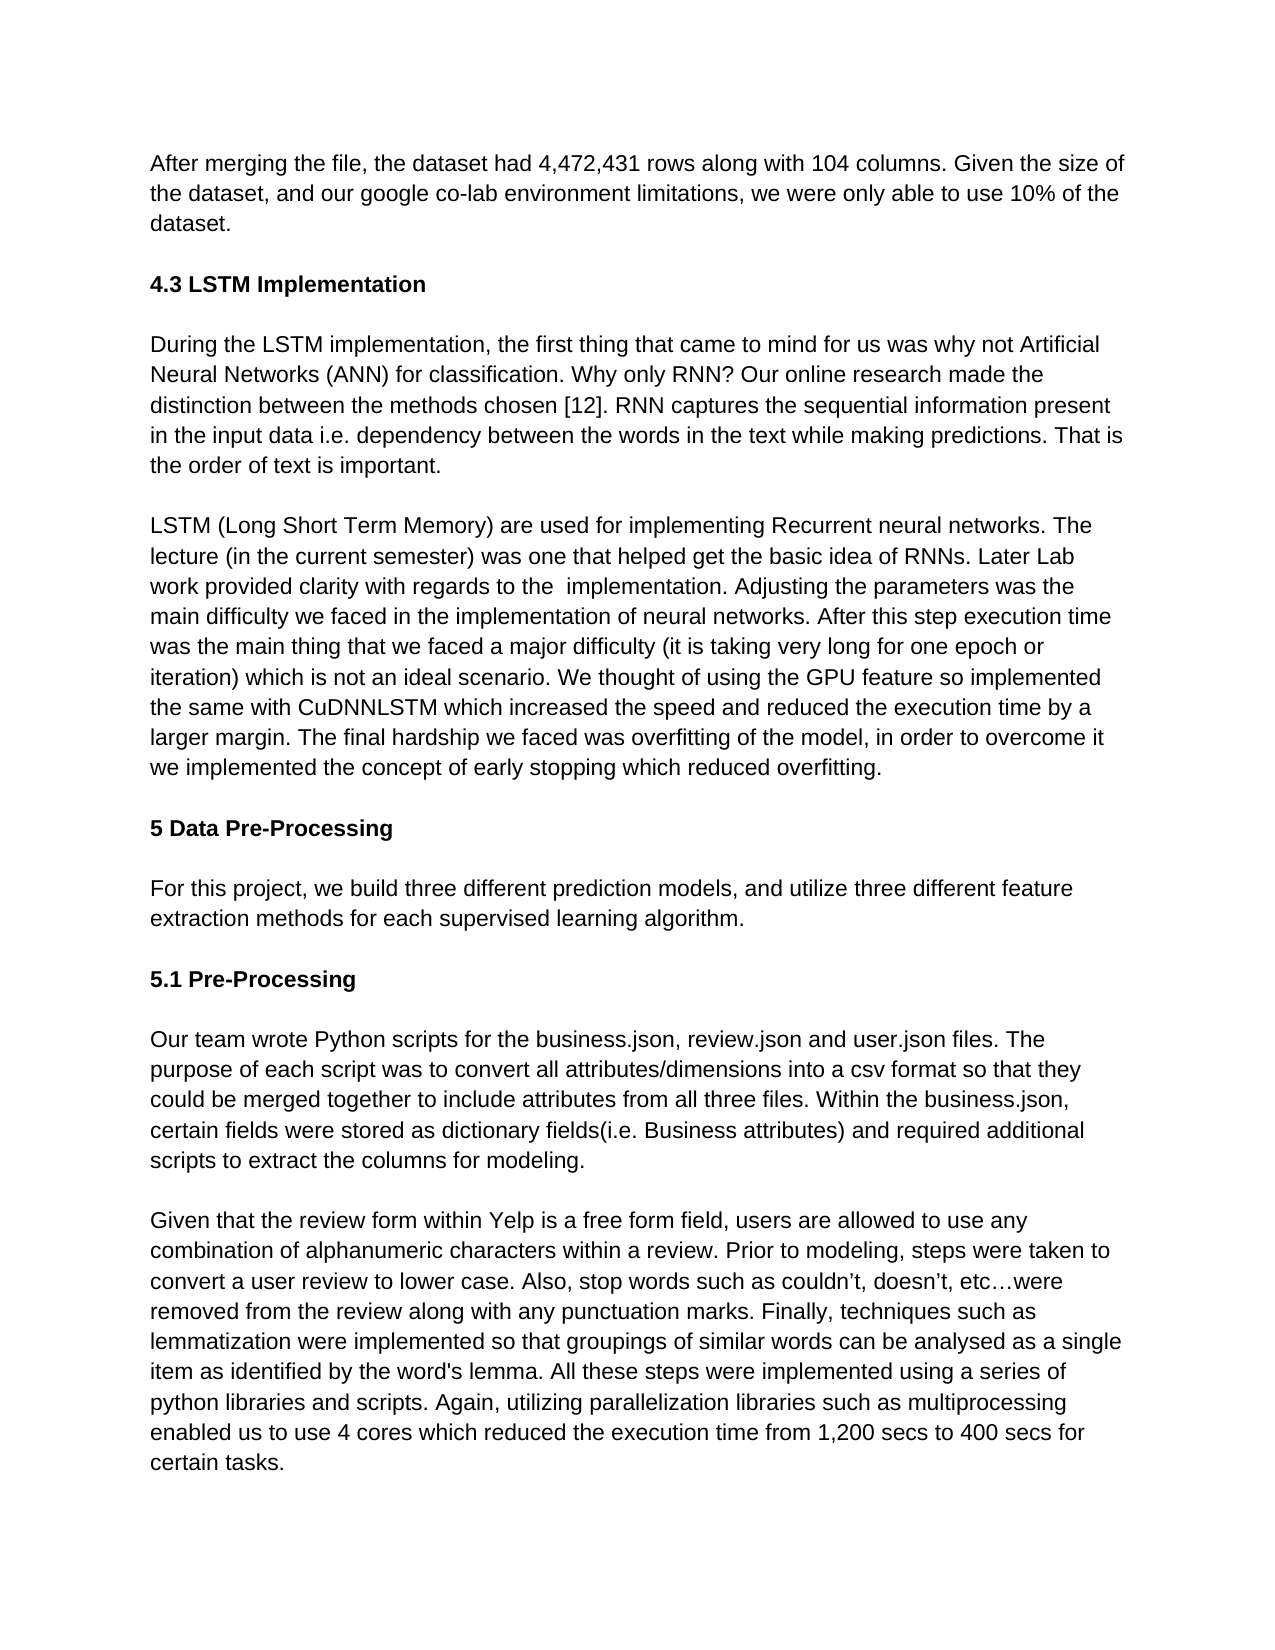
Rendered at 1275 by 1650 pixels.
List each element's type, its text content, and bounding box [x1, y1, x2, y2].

text Given that the review form within Yelp is a free form field, users are allowed to use any combination of alphanumeric characters within a review. Prior to modeling, steps were taken to convert a user review to lower case. Also, stop words such as couldn’t, doesn’t, etc…were removed from the review along with any punctuation marks. Finally, techniques such as lemmatization were implemented so that groupings of similar words can be analysed as a single item as identified by the word's lemma. All these steps were implemented using a series of python libraries and scripts. Again, utilizing parallelization libraries such as multiprocessing enabled us to use 4 cores which reduced the execution time from 1,200 secs to 400 secs for certain tasks. [150, 1207, 1125, 1475]
text For this project, we build three different prediction models, and utilize three different feature extraction methods for each supervised learning algorithm. [150, 875, 1125, 932]
text 5 Data Pre-Processing [150, 814, 1125, 841]
text LSTM (Long Short Term Memory) are used for implementing Recurrent neural networks. The lecture (in the current semester) was one that helped get the basic idea of RNNs. Later Lab work provided clarity with regards to the implementation. Adjusting the parameters was the main difficulty we faced in the implementation of neural networks. After this step execution time was the main thing that we faced a major difficulty (it is taking very long for one epoch or iteration) which is not an ideal scenario. We thought of using the GPU feature so implemented the same with CuDNNLSTM which increased the speed and reduced the execution time by a larger margin. The final hardship we faced was overfitting of the model, in order to overcome it we implemented the concept of early stopping which reduced overfitting. [150, 512, 1125, 781]
text After merging the file, the dataset had 4,472,431 rows along with 104 columns. Given the size of the dataset, and our google co-lab environment limitations, we were only able to use 10% of the dataset. [150, 150, 1125, 237]
text 4.3 LSTM Implementation [150, 271, 1125, 297]
text 5.1 Pre-Processing [150, 966, 1125, 992]
text Our team wrote Python scripts for the business.json, review.json and user.json files. The purpose of each script was to convert all attributes/dimensions into a csv format so that they could be merged together to include attributes from all three files. Within the business.json, certain fields were stored as dictionary fields(i.e. Business attributes) and required additional scripts to extract the columns for modeling. [150, 1026, 1125, 1173]
text During the LSTM implementation, the first thing that came to mind for us was why not Artificial Neural Networks (ANN) for classification. Why only RNN? Our online research made the distinction between the methods chosen [12]. RNN captures the sequential information present in the input data i.e. dependency between the words in the text while making predictions. That is the order of text is important. [150, 331, 1125, 478]
